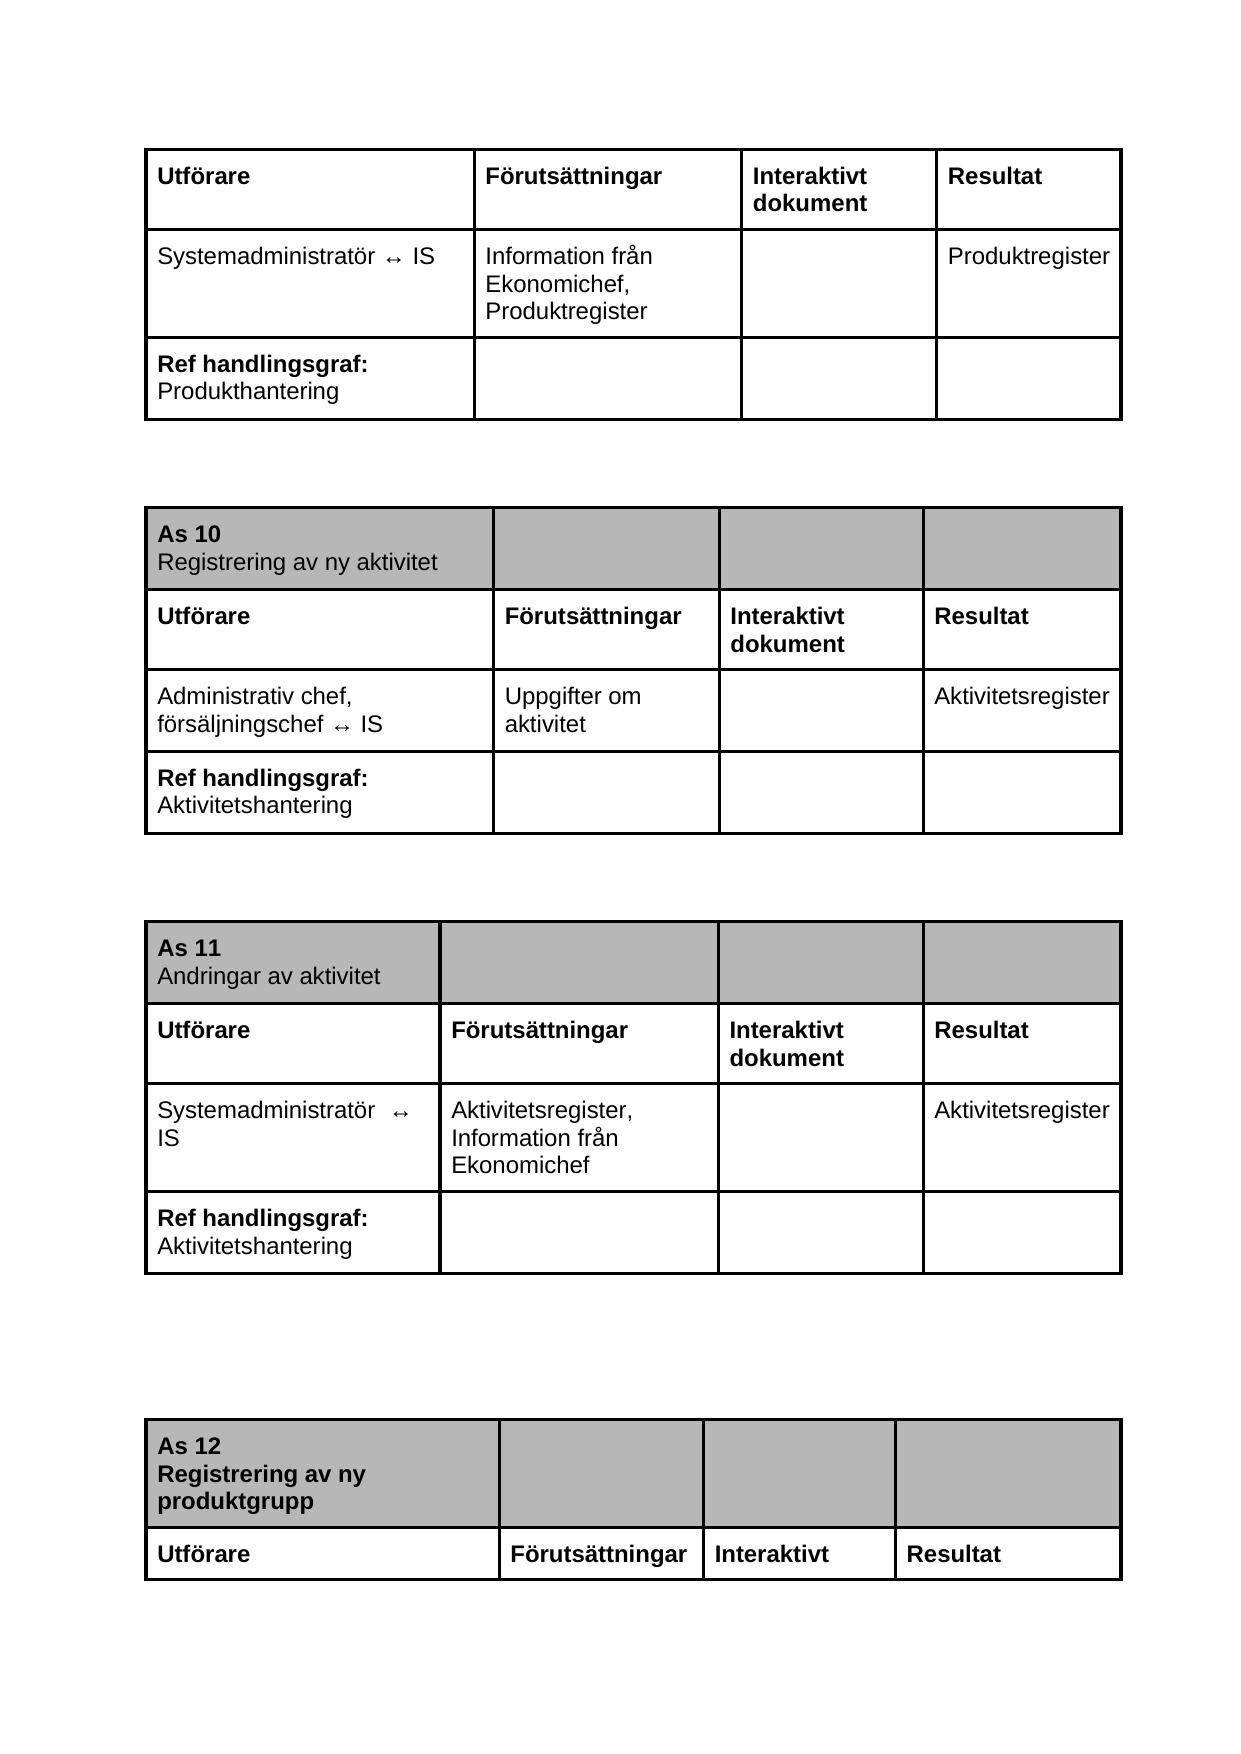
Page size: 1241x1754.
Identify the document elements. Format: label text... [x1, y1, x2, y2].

table_cell Utförare [148, 591, 492, 668]
table_cell Förutsättningar [501, 1529, 702, 1578]
table_cell Ref handlingsgraf: Produkthantering [148, 339, 473, 417]
table_header [705, 1421, 894, 1526]
table_cell Resultat [925, 1005, 1119, 1082]
table_cell Förutsättningar [495, 591, 718, 668]
table_cell Aktivitetsregister [925, 1085, 1119, 1190]
table_cell [476, 339, 740, 417]
table_cell Interaktivt dokument [721, 591, 922, 668]
table_cell [495, 753, 718, 832]
table_cell Utförare [148, 1005, 438, 1082]
table_cell [721, 671, 922, 750]
table_cell Resultat [925, 591, 1119, 668]
table_cell Ref handlingsgraf: Aktivitetshantering [148, 753, 492, 832]
table_cell Aktivitetsregister, Information från Ekonomichef [442, 1085, 717, 1190]
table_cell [705, 1529, 894, 1578]
table_cell [442, 1193, 717, 1272]
table_cell Interaktivt dokument [720, 1005, 922, 1082]
table_cell [938, 339, 1119, 417]
table_cell Utförare [148, 151, 473, 228]
table_header [501, 1421, 702, 1526]
table_header As 10 Registrering av ny aktivitet [148, 509, 492, 588]
table_cell [925, 753, 1119, 832]
table_cell [720, 1085, 922, 1190]
table_header [720, 923, 922, 1002]
table_cell Resultat [938, 151, 1119, 228]
table_header As 11 Andringar av aktivitet [148, 923, 438, 1002]
table_cell Uppgifter om aktivitet [495, 671, 718, 750]
table_header [721, 509, 922, 588]
table_cell [743, 231, 935, 336]
table_header [897, 1421, 1119, 1526]
table_header [925, 923, 1119, 1002]
table_cell Aktivitetsregister [925, 671, 1119, 750]
table_cell Ref handlingsgraf: Aktivitetshantering [148, 1193, 438, 1272]
table_cell Utförare [148, 1529, 498, 1578]
table_cell Förutsättningar [442, 1005, 717, 1082]
table_cell Interaktivt dokument [743, 151, 935, 228]
table_header [925, 509, 1119, 588]
table_cell [721, 753, 922, 832]
table_cell Resultat [897, 1529, 1119, 1578]
table_cell [925, 1193, 1119, 1272]
table_cell [720, 1193, 922, 1272]
table_cell Systemadministratör ↔ IS [148, 1085, 438, 1190]
table_header As 12 Registrering av ny produktgrupp [148, 1421, 498, 1526]
table_cell Systemadministratör ↔ IS [148, 231, 473, 336]
table_header [442, 923, 717, 1002]
table_header [495, 509, 718, 588]
table_cell Administrativ chef, försäljningschef ↔ IS [148, 671, 492, 750]
table_cell Produktregister [938, 231, 1119, 336]
table_cell Information från Ekonomichef, Produktregister [476, 231, 740, 336]
table_cell Förutsättningar [476, 151, 740, 228]
table_cell [743, 339, 935, 417]
